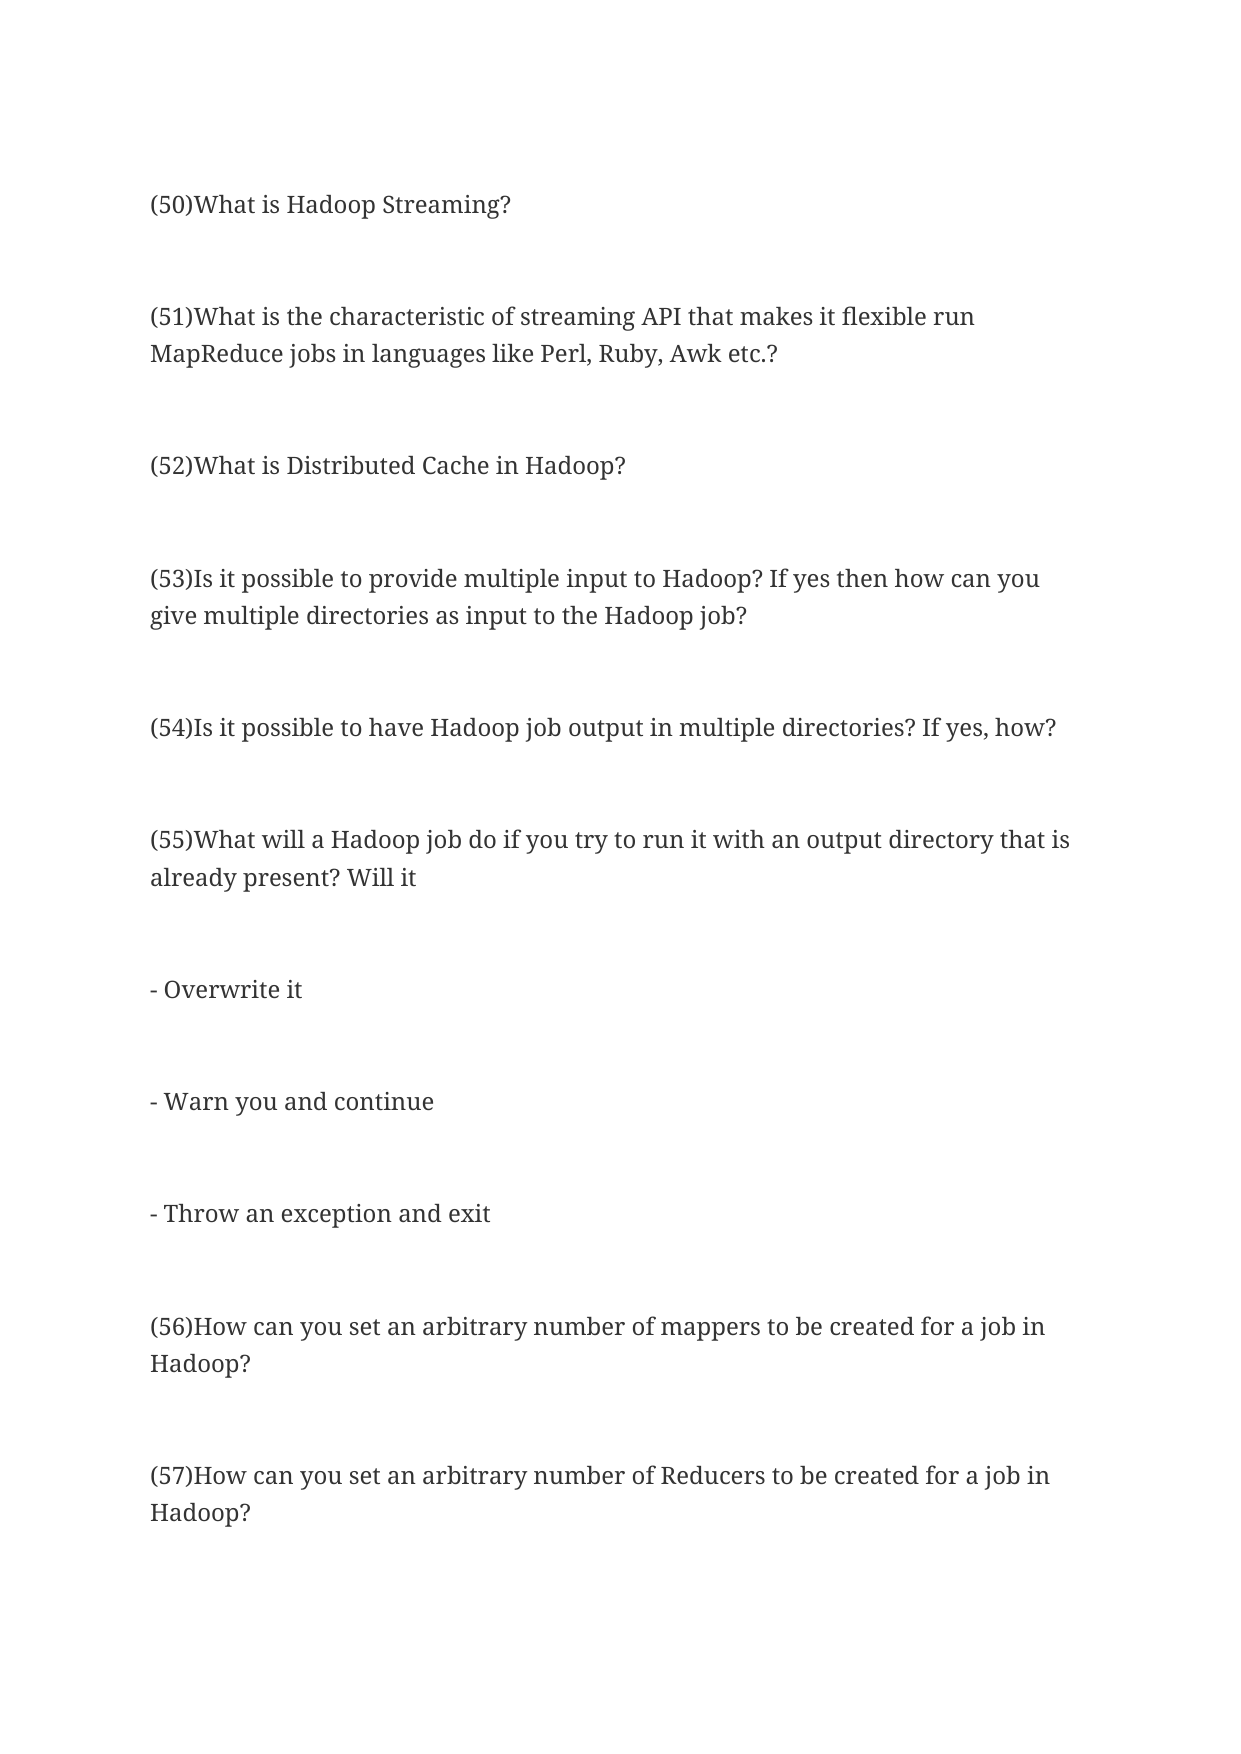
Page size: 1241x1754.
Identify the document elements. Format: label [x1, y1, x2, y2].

text [150, 150, 1090, 1604]
